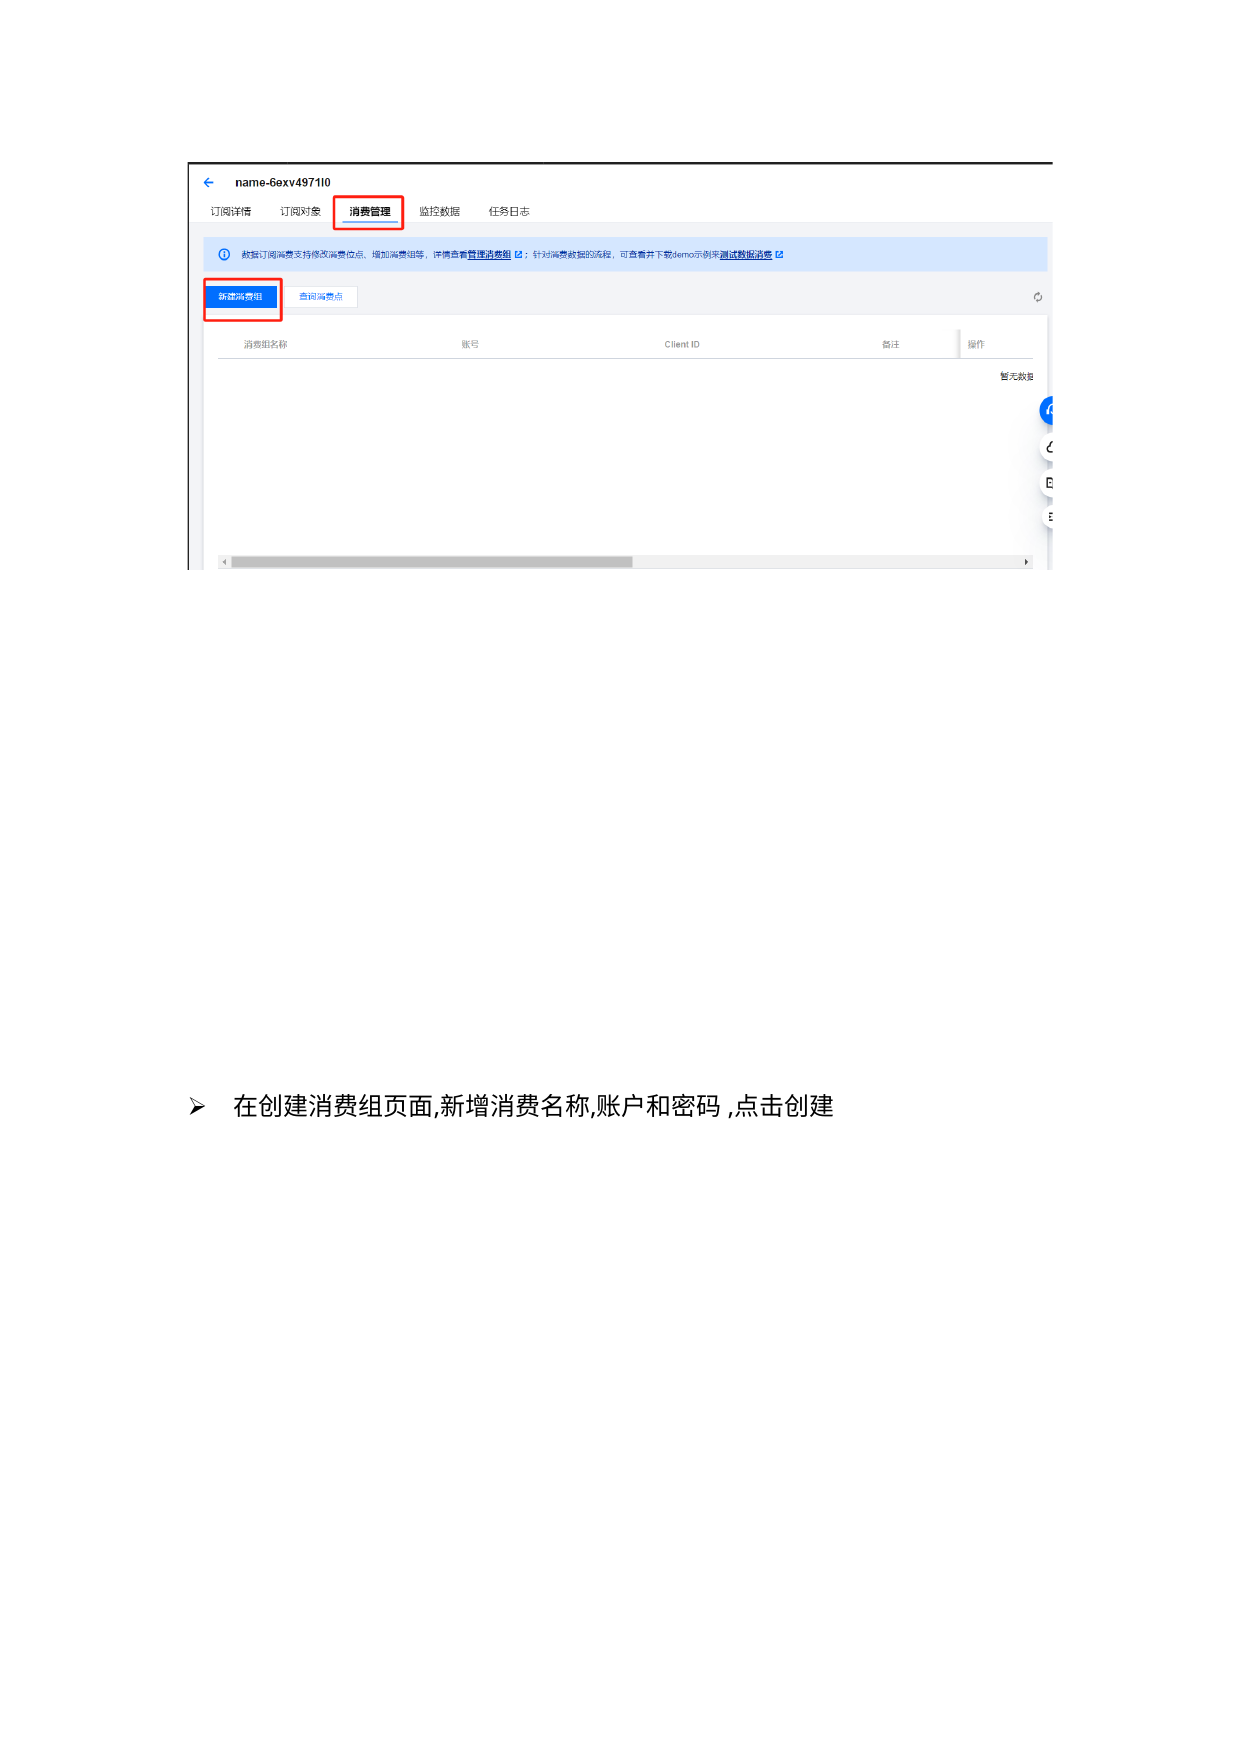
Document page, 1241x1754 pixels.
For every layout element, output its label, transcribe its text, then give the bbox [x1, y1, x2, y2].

list 在创建消费组页面,新增消费名称,账户和密码 ,点击创建 [187, 1072, 1053, 1137]
picture [187, 162, 1053, 570]
